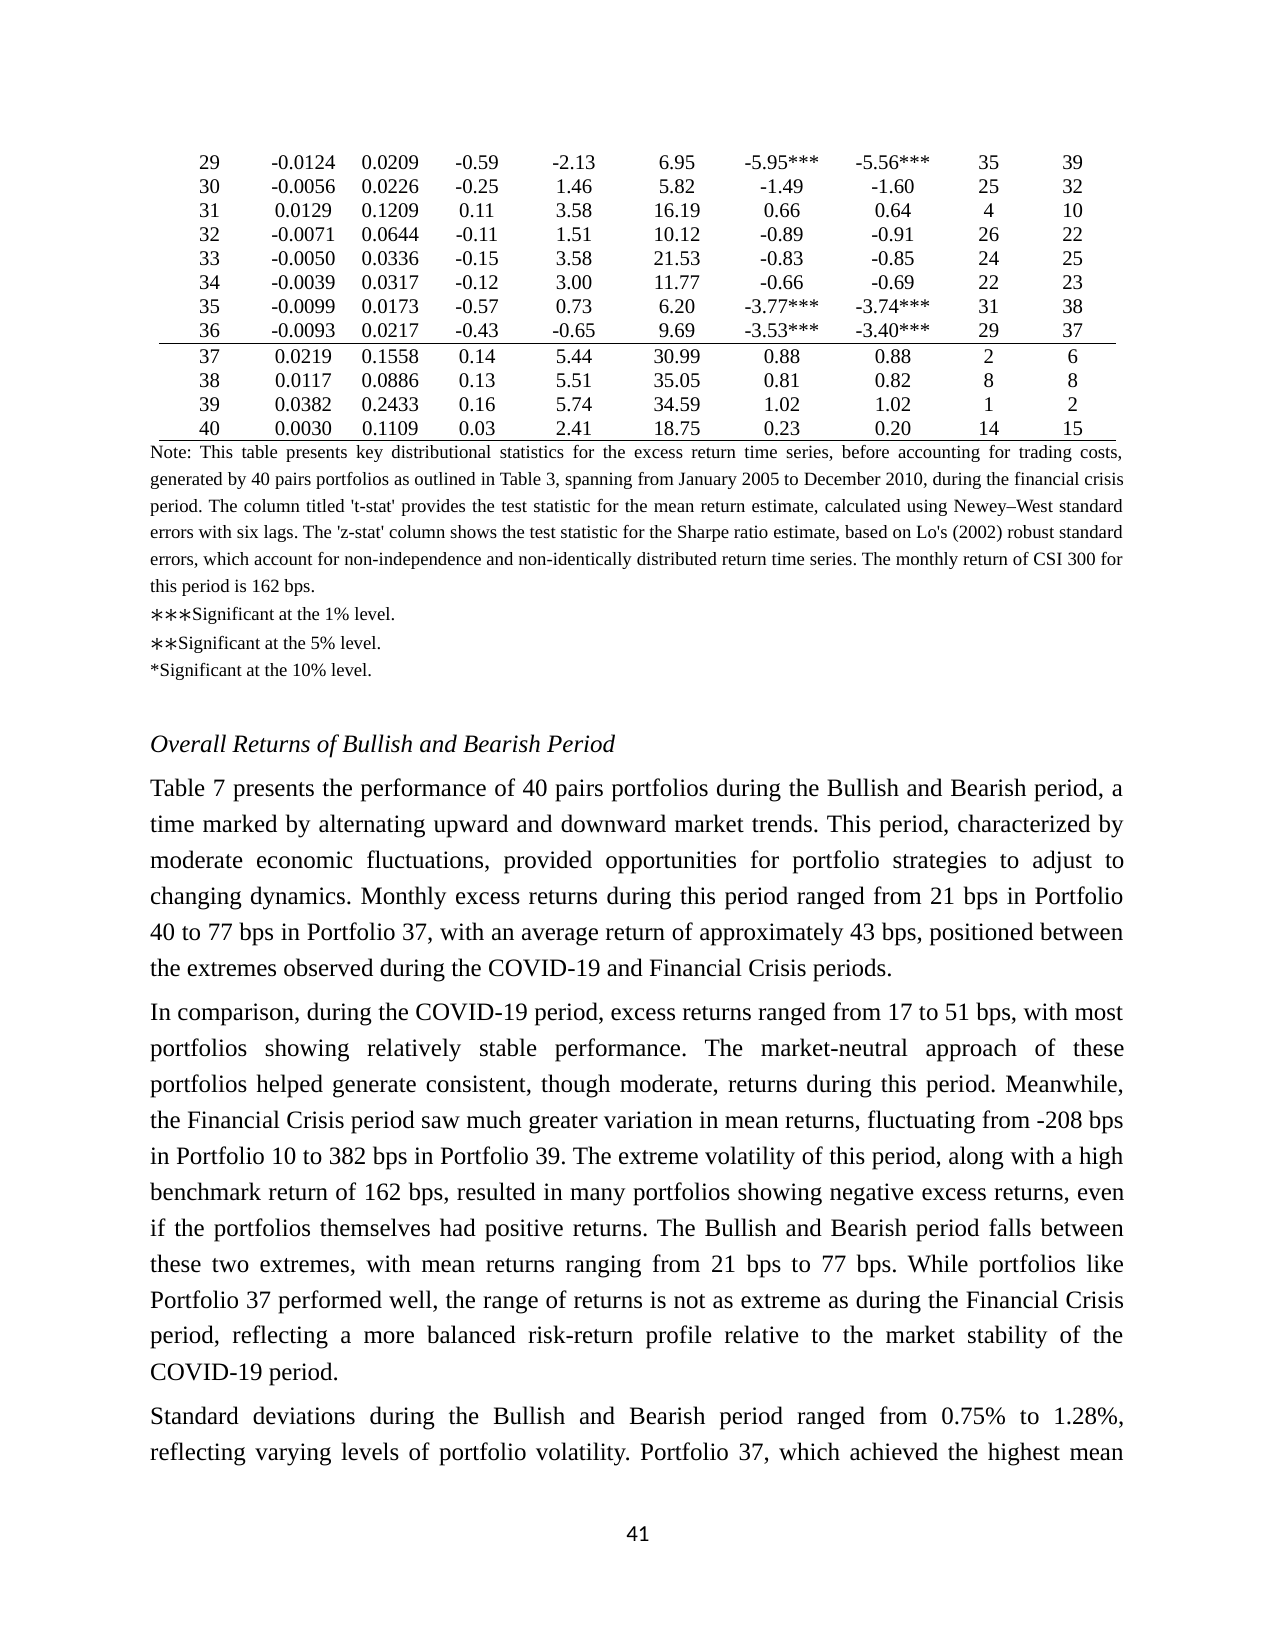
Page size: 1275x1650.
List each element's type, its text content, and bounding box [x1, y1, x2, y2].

table_cell 0.0129 [260, 198, 347, 222]
table_cell 23 [1029, 270, 1116, 294]
table_cell 0.03 [434, 416, 520, 440]
table_cell 8 [948, 368, 1028, 392]
table_cell 5.51 [520, 368, 627, 392]
table_cell 33 [159, 246, 260, 270]
table_cell 38 [159, 368, 260, 392]
table_cell 35.05 [627, 368, 726, 392]
table_cell 0.0217 [347, 319, 433, 342]
table_cell 0.13 [434, 368, 520, 392]
table_cell 14 [948, 416, 1028, 440]
table_cell 37 [1029, 319, 1116, 342]
table_cell 1.02 [837, 392, 948, 416]
table_cell 0.11 [434, 198, 520, 222]
table_cell 15 [1029, 416, 1116, 440]
table_cell 0.20 [837, 416, 948, 440]
table_cell -0.57 [434, 294, 520, 318]
table_cell 0.0317 [347, 270, 433, 294]
table_cell 35 [159, 294, 260, 318]
table_cell 36 [159, 319, 260, 342]
table_cell -0.15 [434, 246, 520, 270]
text Overall Returns of Bullish and Bearish Period [150, 729, 1125, 758]
text *Significant at the 10% level. [150, 659, 1125, 680]
table_cell -0.0124 [260, 150, 347, 174]
table_cell 31 [159, 198, 260, 222]
table_cell 0.1109 [347, 416, 433, 440]
table_cell -3.40*** [837, 319, 948, 342]
table_cell 6 [1029, 344, 1116, 368]
table_cell -0.85 [837, 246, 948, 270]
table_cell 22 [948, 270, 1028, 294]
table_cell 24 [948, 246, 1028, 270]
table_cell 0.1558 [347, 344, 433, 368]
table_cell 0.0886 [347, 368, 433, 392]
table_cell 0.0209 [347, 150, 433, 174]
table_cell 21.53 [627, 246, 726, 270]
text ∗∗∗Significant at the 1% level. [150, 602, 1125, 625]
table_cell 3.58 [520, 246, 627, 270]
table_cell 2 [1029, 392, 1116, 416]
table_cell 5.74 [520, 392, 627, 416]
table_cell 32 [159, 222, 260, 246]
table_cell 30 [159, 174, 260, 198]
table_cell -0.0093 [260, 319, 347, 342]
table_cell 6.20 [627, 294, 726, 318]
table_cell -5.95*** [726, 150, 837, 174]
table_cell 0.14 [434, 344, 520, 368]
table_cell -1.60 [837, 174, 948, 198]
table_cell 11.77 [627, 270, 726, 294]
table_cell 34.59 [627, 392, 726, 416]
table_cell 16.19 [627, 198, 726, 222]
table_cell 26 [948, 222, 1028, 246]
table_cell 6.95 [627, 150, 726, 174]
table_cell 39 [1029, 150, 1116, 174]
table_cell 10 [1029, 198, 1116, 222]
table_cell -0.0099 [260, 294, 347, 318]
table_cell 0.0226 [347, 174, 433, 198]
table_cell -0.65 [520, 319, 627, 342]
table_cell 9.69 [627, 319, 726, 342]
table_cell 30.99 [627, 344, 726, 368]
table_cell 5.82 [627, 174, 726, 198]
table_cell -0.25 [434, 174, 520, 198]
table_cell 0.0644 [347, 222, 433, 246]
table_cell -0.69 [837, 270, 948, 294]
table_cell 32 [1029, 174, 1116, 198]
table_cell -0.0039 [260, 270, 347, 294]
table_cell 0.0336 [347, 246, 433, 270]
table_cell -0.66 [726, 270, 837, 294]
table_cell 2 [948, 344, 1028, 368]
table_cell -3.74*** [837, 294, 948, 318]
table_cell 0.66 [726, 198, 837, 222]
table_cell -3.53*** [726, 319, 837, 342]
table_cell 40 [159, 416, 260, 440]
table_cell -0.43 [434, 319, 520, 342]
table_cell 37 [159, 344, 260, 368]
table_cell 0.81 [726, 368, 837, 392]
text Note: This table presents key distributional statistics for the excess return time series, before accounting for trading costs, generated by 40 pairs portfolios as outlined in Table 3, spanning from January 2005 to December 2010, during the financial crisis period. The column titled 't-stat' provides the test statistic for the mean return estimate, calculated using Newey–West standard errors with six lags. The 'z-stat' column shows the test statistic for the Sharpe ratio estimate, based on Lo's (2002) robust standard errors, which account for non-independence and non-identically distributed return time series. The monthly return of CSI 300 for this period is 162 bps. [150, 441, 1125, 597]
table_cell 1 [948, 392, 1028, 416]
table_cell 8 [1029, 368, 1116, 392]
table_cell 0.2433 [347, 392, 433, 416]
table_cell 0.88 [726, 344, 837, 368]
table_cell 38 [1029, 294, 1116, 318]
table_cell 10.12 [627, 222, 726, 246]
table_cell 0.0030 [260, 416, 347, 440]
table_cell -0.12 [434, 270, 520, 294]
table_cell 25 [1029, 246, 1116, 270]
table_cell -0.89 [726, 222, 837, 246]
table_cell 18.75 [627, 416, 726, 440]
table_cell 39 [159, 392, 260, 416]
table_cell 0.0117 [260, 368, 347, 392]
table_cell -0.0056 [260, 174, 347, 198]
table_cell 0.0173 [347, 294, 433, 318]
table_cell 0.0219 [260, 344, 347, 368]
table_cell 25 [948, 174, 1028, 198]
table_cell 1.51 [520, 222, 627, 246]
table_cell -0.83 [726, 246, 837, 270]
table_cell -3.77*** [726, 294, 837, 318]
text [150, 1401, 1125, 1466]
table_cell 0.16 [434, 392, 520, 416]
table_cell 22 [1029, 222, 1116, 246]
table_cell 4 [948, 198, 1028, 222]
table_cell 29 [948, 319, 1028, 342]
table_cell 0.23 [726, 416, 837, 440]
table_cell -0.0071 [260, 222, 347, 246]
table_cell 5.44 [520, 344, 627, 368]
table_cell 34 [159, 270, 260, 294]
table_cell -0.91 [837, 222, 948, 246]
table_cell 1.46 [520, 174, 627, 198]
table_cell 29 [159, 150, 260, 174]
text ∗∗Significant at the 5% level. [150, 630, 1125, 653]
table_cell 0.88 [837, 344, 948, 368]
table_cell 0.1209 [347, 198, 433, 222]
table_cell 0.64 [837, 198, 948, 222]
table_cell -1.49 [726, 174, 837, 198]
table_cell 3.58 [520, 198, 627, 222]
table_cell -0.11 [434, 222, 520, 246]
text In comparison, during the COVID-19 period, excess returns ranged from 17 to 51 bps, with most portfolios showing relatively stable performance. The market-neutral approach of these portfolios helped generate consistent, though moderate, returns during this period. Meanwhile, the Financial Crisis period saw much greater variation in mean returns, fluctuating from -208 bps in Portfolio 10 to 382 bps in Portfolio 39. The extreme volatility of this period, along with a high benchmark return of 162 bps, resulted in many portfolios showing negative excess returns, even if the portfolios themselves had positive returns. The Bullish and Bearish period falls between these two extremes, with mean returns ranging from 21 bps to 77 bps. While portfolios like Portfolio 37 performed well, the range of returns is not as extreme as during the Financial Crisis period, reflecting a more balanced risk-return profile relative to the market stability of the COVID-19 period. [150, 997, 1125, 1385]
table_cell 0.73 [520, 294, 627, 318]
table_cell 0.82 [837, 368, 948, 392]
text Table 7 presents the performance of 40 pairs portfolios during the Bullish and Bearish period, a time marked by alternating upward and downward market trends. This period, characterized by moderate economic fluctuations, provided opportunities for portfolio strategies to adjust to changing dynamics. Monthly excess returns during this period ranged from 21 bps in Portfolio 40 to 77 bps in Portfolio 37, with an average return of approximately 43 bps, positioned between the extremes observed during the COVID-19 and Financial Crisis periods. [150, 773, 1125, 982]
table_cell 1.02 [726, 392, 837, 416]
table_cell 3.00 [520, 270, 627, 294]
table_cell 0.0382 [260, 392, 347, 416]
table_cell -5.56*** [837, 150, 948, 174]
table_cell 2.41 [520, 416, 627, 440]
table_cell -0.0050 [260, 246, 347, 270]
table_cell 35 [948, 150, 1028, 174]
table_cell 31 [948, 294, 1028, 318]
table_cell -0.59 [434, 150, 520, 174]
table_cell -2.13 [520, 150, 627, 174]
